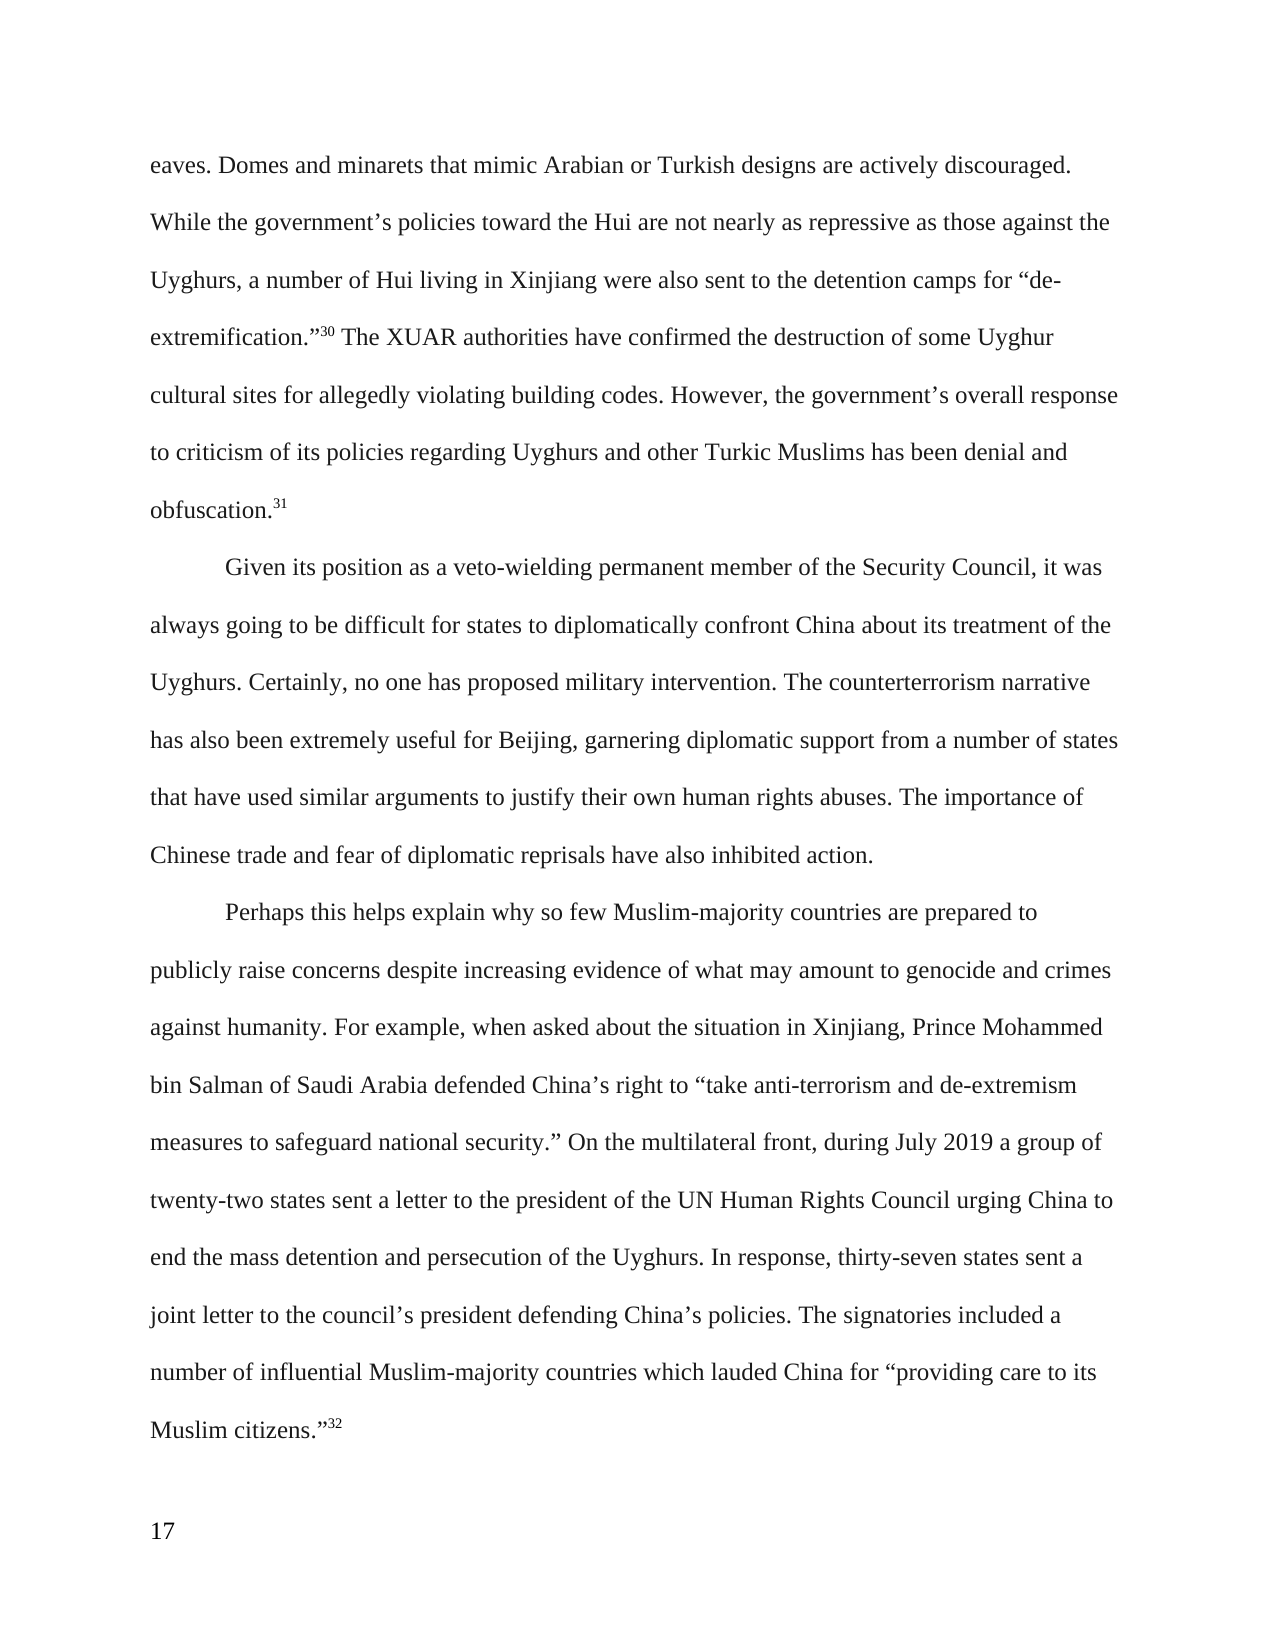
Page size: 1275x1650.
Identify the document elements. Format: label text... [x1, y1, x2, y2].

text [150, 150, 1125, 524]
text Perhaps this helps explain why so few Muslim-majority countries are prepared to publicly raise concerns despite increasing evidence of what may amount to genocide and crimes against humanity. For example, when asked about the situation in Xinjiang, Prince Mohammed bin Salman of Saudi Arabia defended China’s right to “take anti-terrorism and de-extremism measures to safeguard national security.” On the multilateral front, during July 2019 a group of twenty-two states sent a letter to the president of the UN Human Rights Council urging China to end the mass detention and persecution of the Uyghurs. In response, thirty-seven states sent a joint letter to the council’s president defending China’s policies. The signatories included a number of influential Muslim-majority countries which lauded China for “providing care to its Muslim citizens.” [150, 897, 1125, 1444]
text Given its position as a veto-wielding permanent member of the Security Council, it was always going to be difficult for states to diplomatically confront China about its treatment of the Uyghurs. Certainly, no one has proposed military intervention. The counterterrorism narrative has also been extremely useful for Beijing, garnering diplomatic support from a number of states that have used similar arguments to justify their own human rights abuses. The importance of Chinese trade and fear of diplomatic reprisals have also inhibited action. [150, 552, 1125, 869]
